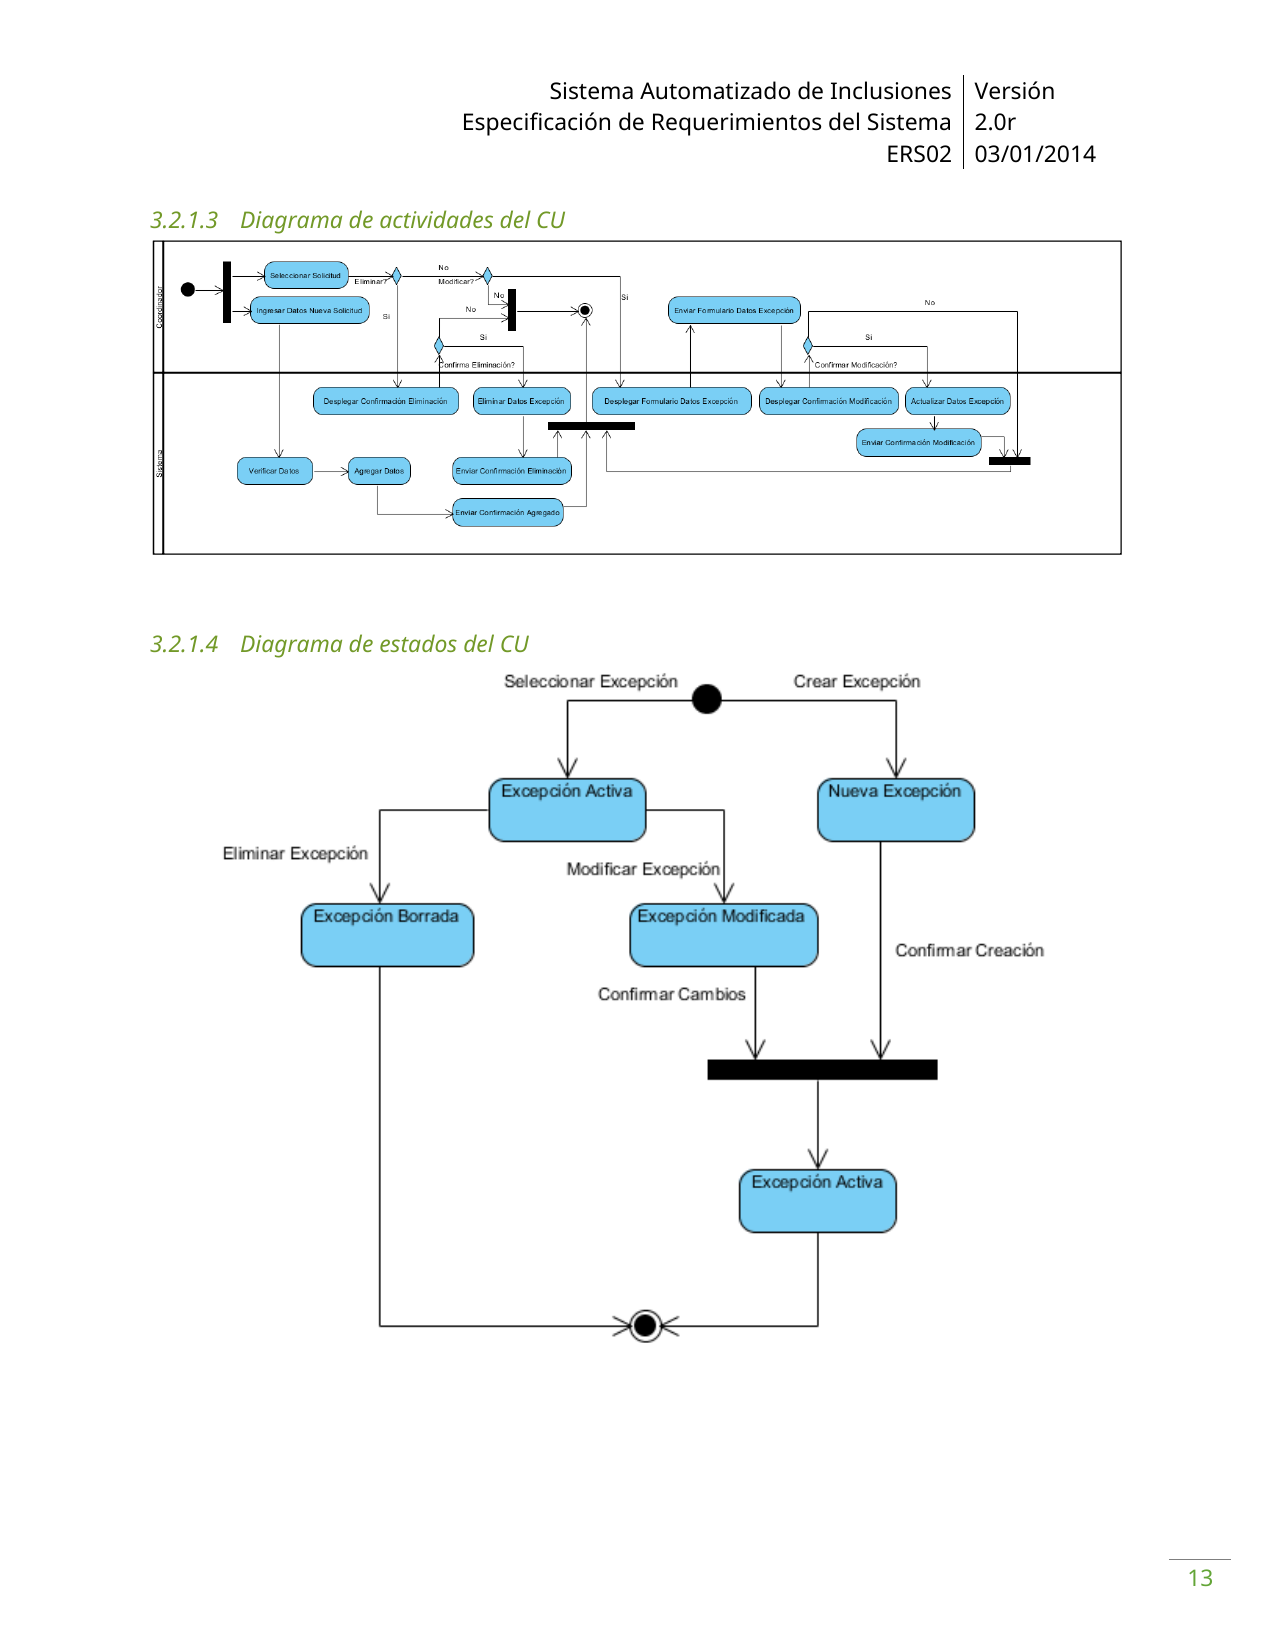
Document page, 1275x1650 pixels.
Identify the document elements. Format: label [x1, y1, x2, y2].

picture [150, 237, 1125, 559]
picture [215, 661, 1060, 1357]
